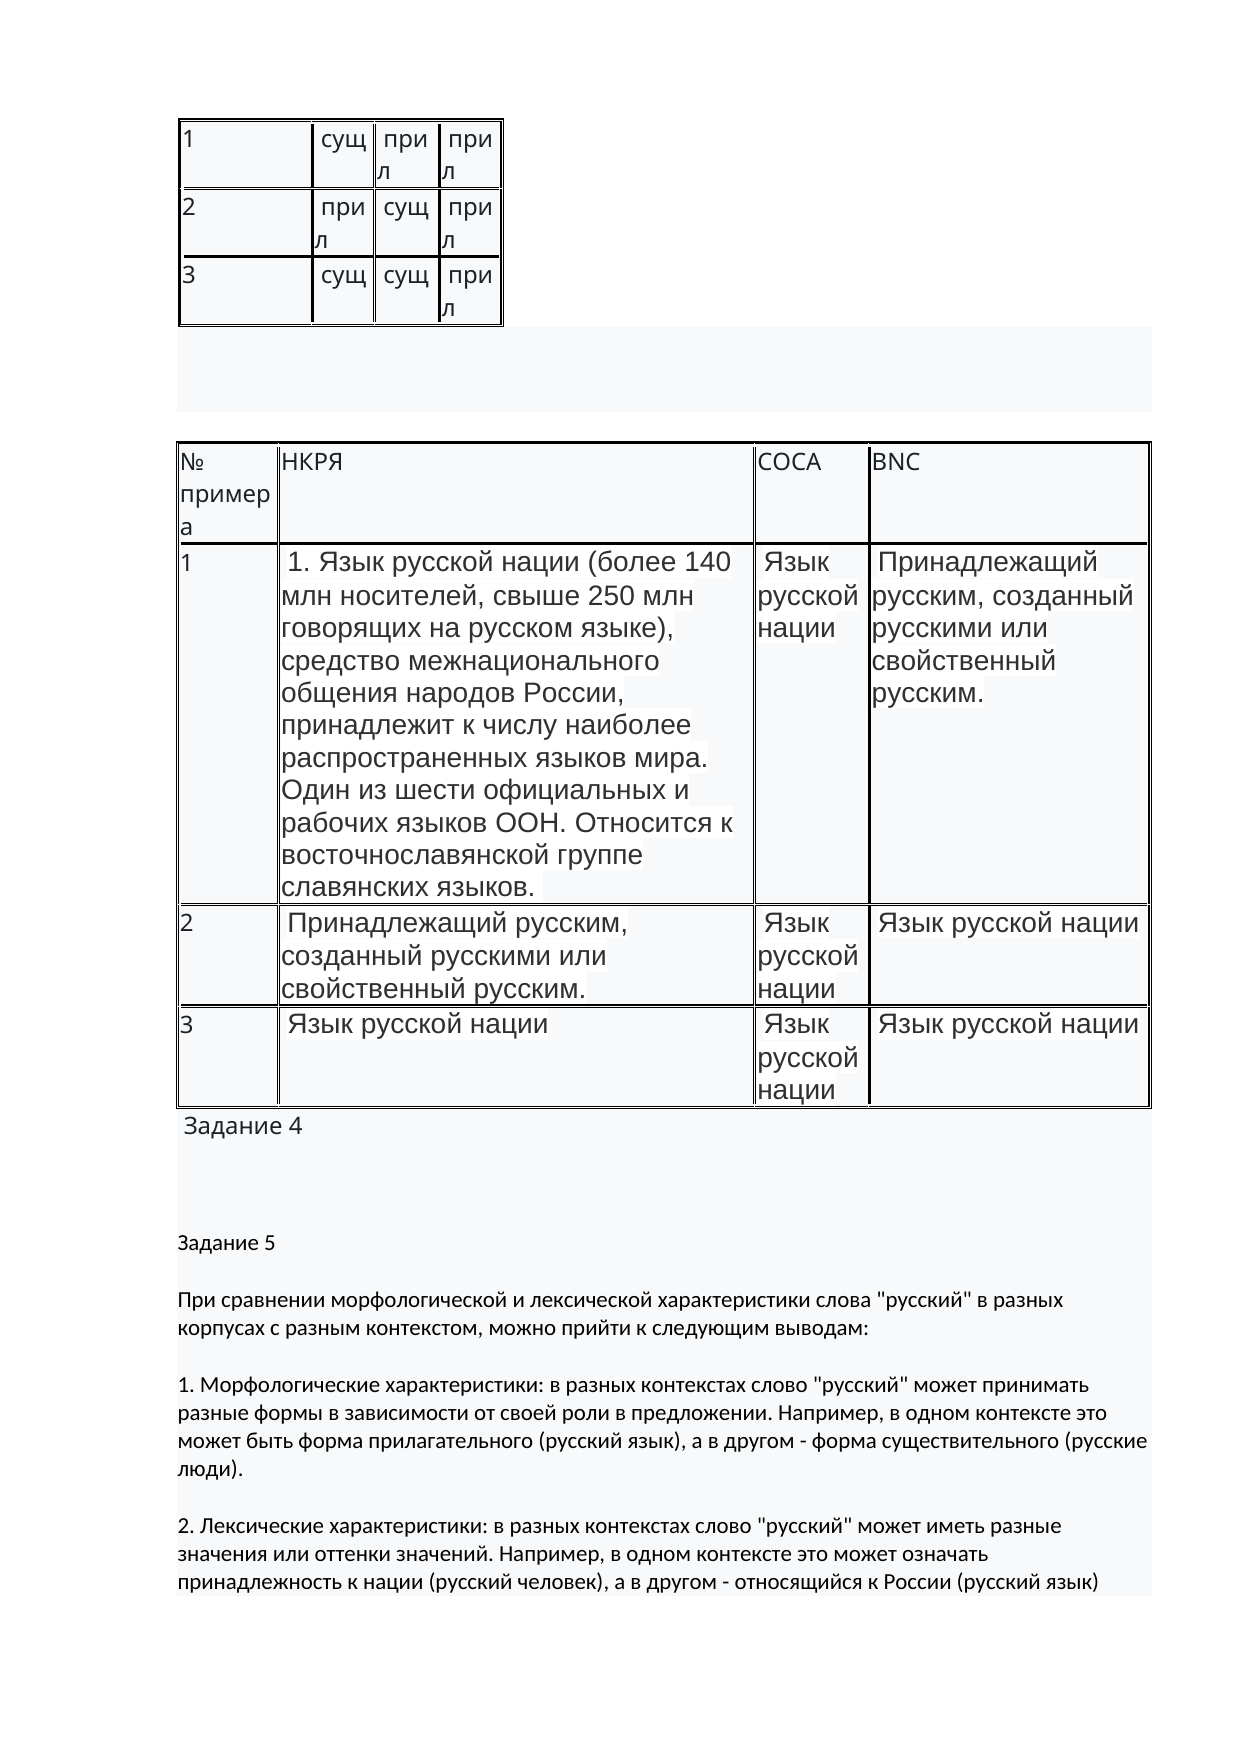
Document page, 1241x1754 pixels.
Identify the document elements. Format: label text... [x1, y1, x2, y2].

table_cell 3 [179, 1004, 278, 1106]
table_cell прил [314, 190, 373, 255]
table_header COCA [755, 443, 869, 542]
table_cell Язык русской нации [869, 1004, 1149, 1106]
table_cell 2 [180, 187, 312, 255]
table_cell 2 [177, 903, 278, 1004]
table_header № примера [179, 444, 278, 542]
table_cell Язык русской нации [756, 906, 868, 1004]
text Задание 5 [177, 1228, 1152, 1256]
table_cell Язык русской нации [279, 1008, 755, 1106]
table_cell сущ [375, 258, 439, 323]
table_cell 1. Язык русской нации (более 140 млн носителей, свыше 250 млн говорящих на русском языке), средство межнационального общения народов России, принадлежит к числу наиболее распространенных языков мира. Один из шести официальных и рабочих языков ООН. Относится к восточнославянской группе славянских языков. [280, 545, 753, 903]
table_cell сущ [312, 258, 374, 323]
text 2. Лексические характеристики: в разных контекстах слово "русский" может иметь разные значения или оттенки значений. Например, в одном контексте это может означать принадлежность к нации (русский человек), а в другом - относящийся к России (русский язык) [177, 1511, 1152, 1596]
text При сравнении морфологической и лексической характеристики слова "русский" в разных корпусах с разным контекстом, можно прийти к следующим выводам: [177, 1285, 1152, 1341]
table_cell сущ [312, 122, 374, 187]
table_cell прил [439, 187, 502, 255]
table_cell прил [375, 122, 439, 187]
table_cell 3 [181, 255, 312, 323]
table_cell Принадлежащий русским, созданный русскими или свойственный русским. [871, 542, 1148, 903]
table_cell прил [439, 122, 500, 187]
table_cell Язык русской нации [756, 545, 868, 903]
table_cell 1 [179, 542, 277, 903]
text 1. Морфологические характеристики: в разных контекстах слово "русский" может принимать разные формы в зависимости от своей роли в предложении. Например, в одном контексте это может быть форма прилагательного (русский язык), а в другом - форма существительного (русские люди). [177, 1370, 1152, 1482]
table_cell Язык русской нации [755, 1008, 869, 1106]
table_cell 1 [181, 120, 312, 187]
table_header BNC [869, 444, 1148, 542]
text Задание 4 [177, 1109, 1152, 1141]
table_cell Язык русской нации [869, 903, 1150, 1004]
table_cell Принадлежащий русским, созданный русскими или свойственный русским. [280, 906, 753, 1004]
table_cell сущ [376, 190, 438, 255]
table_cell прил [439, 255, 500, 323]
table_header НКРЯ [279, 444, 755, 542]
